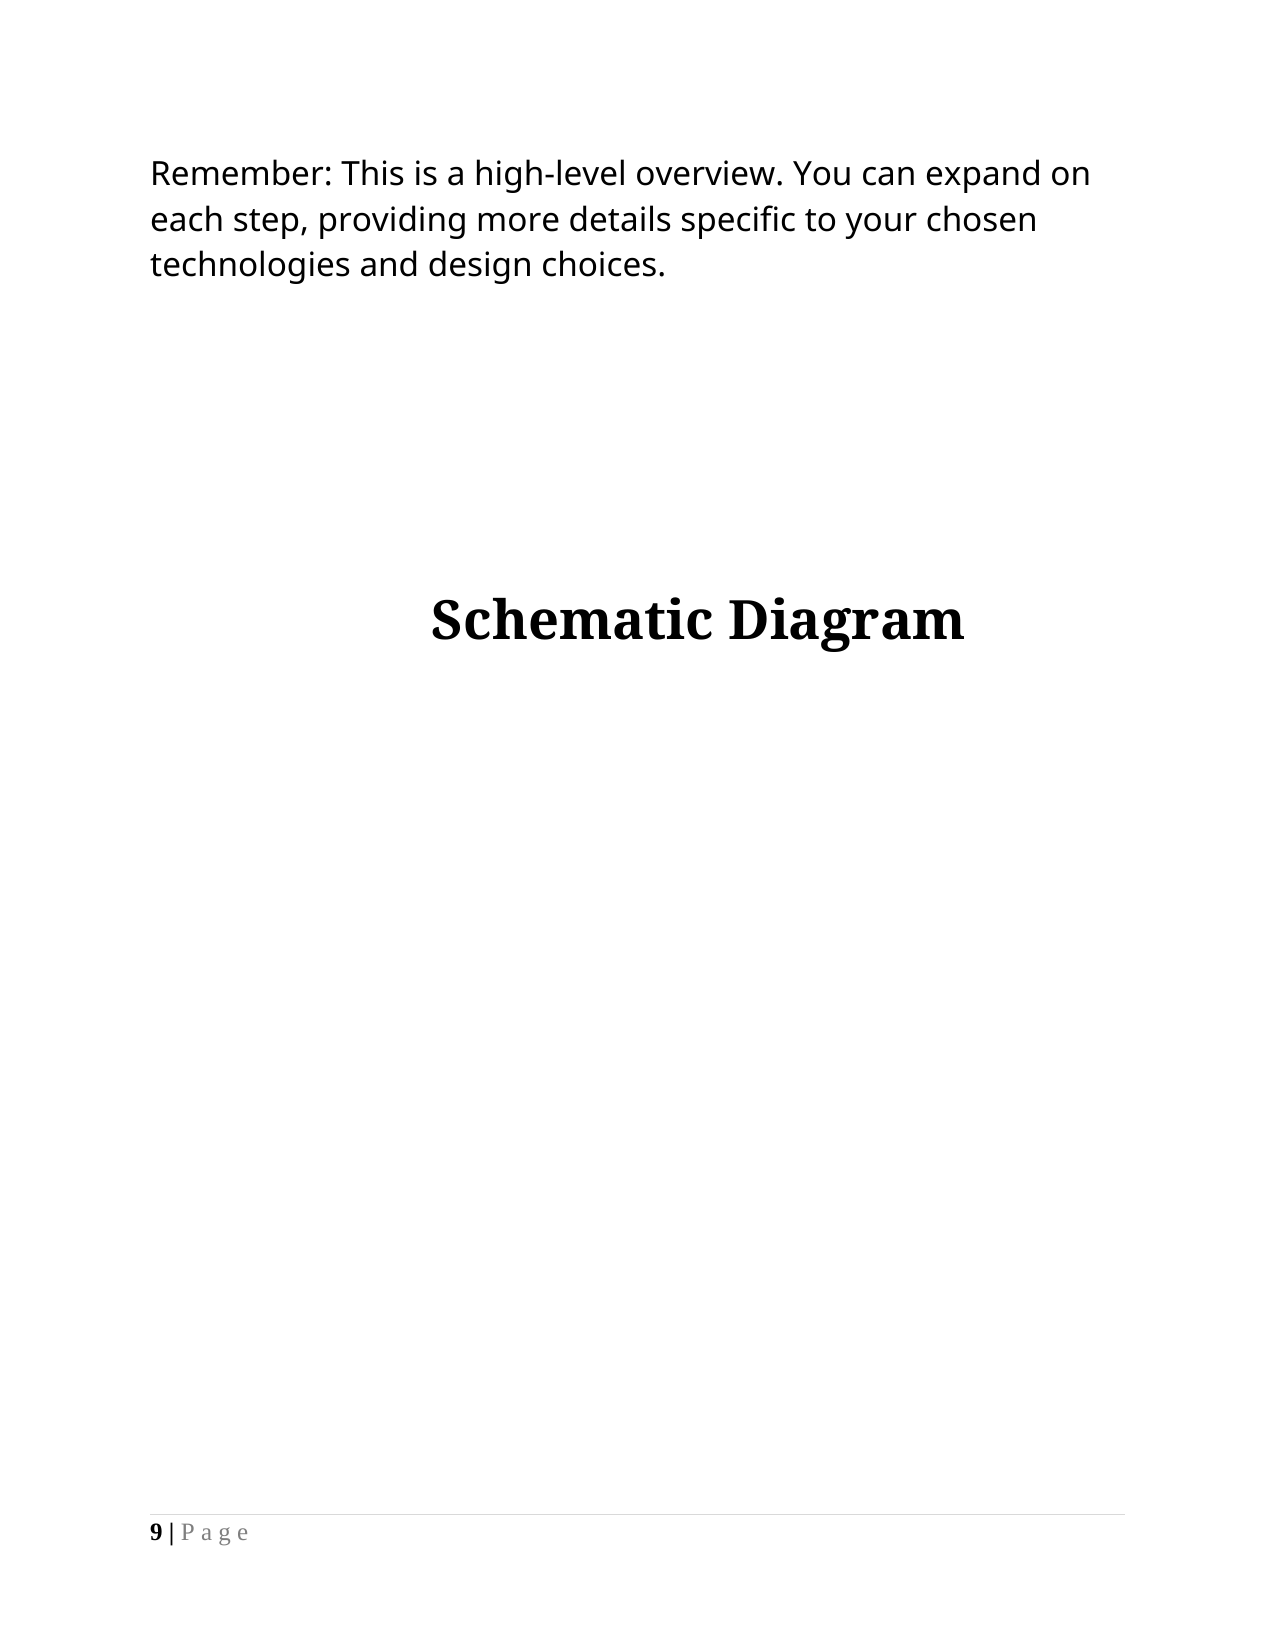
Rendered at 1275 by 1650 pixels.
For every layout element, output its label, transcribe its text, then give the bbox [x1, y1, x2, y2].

text Schematic Diagram [150, 582, 1125, 655]
text Remember: This is a high-level overview. You can expand on each step, providing more details specific to your chosen technologies and design choices. [150, 150, 1125, 286]
